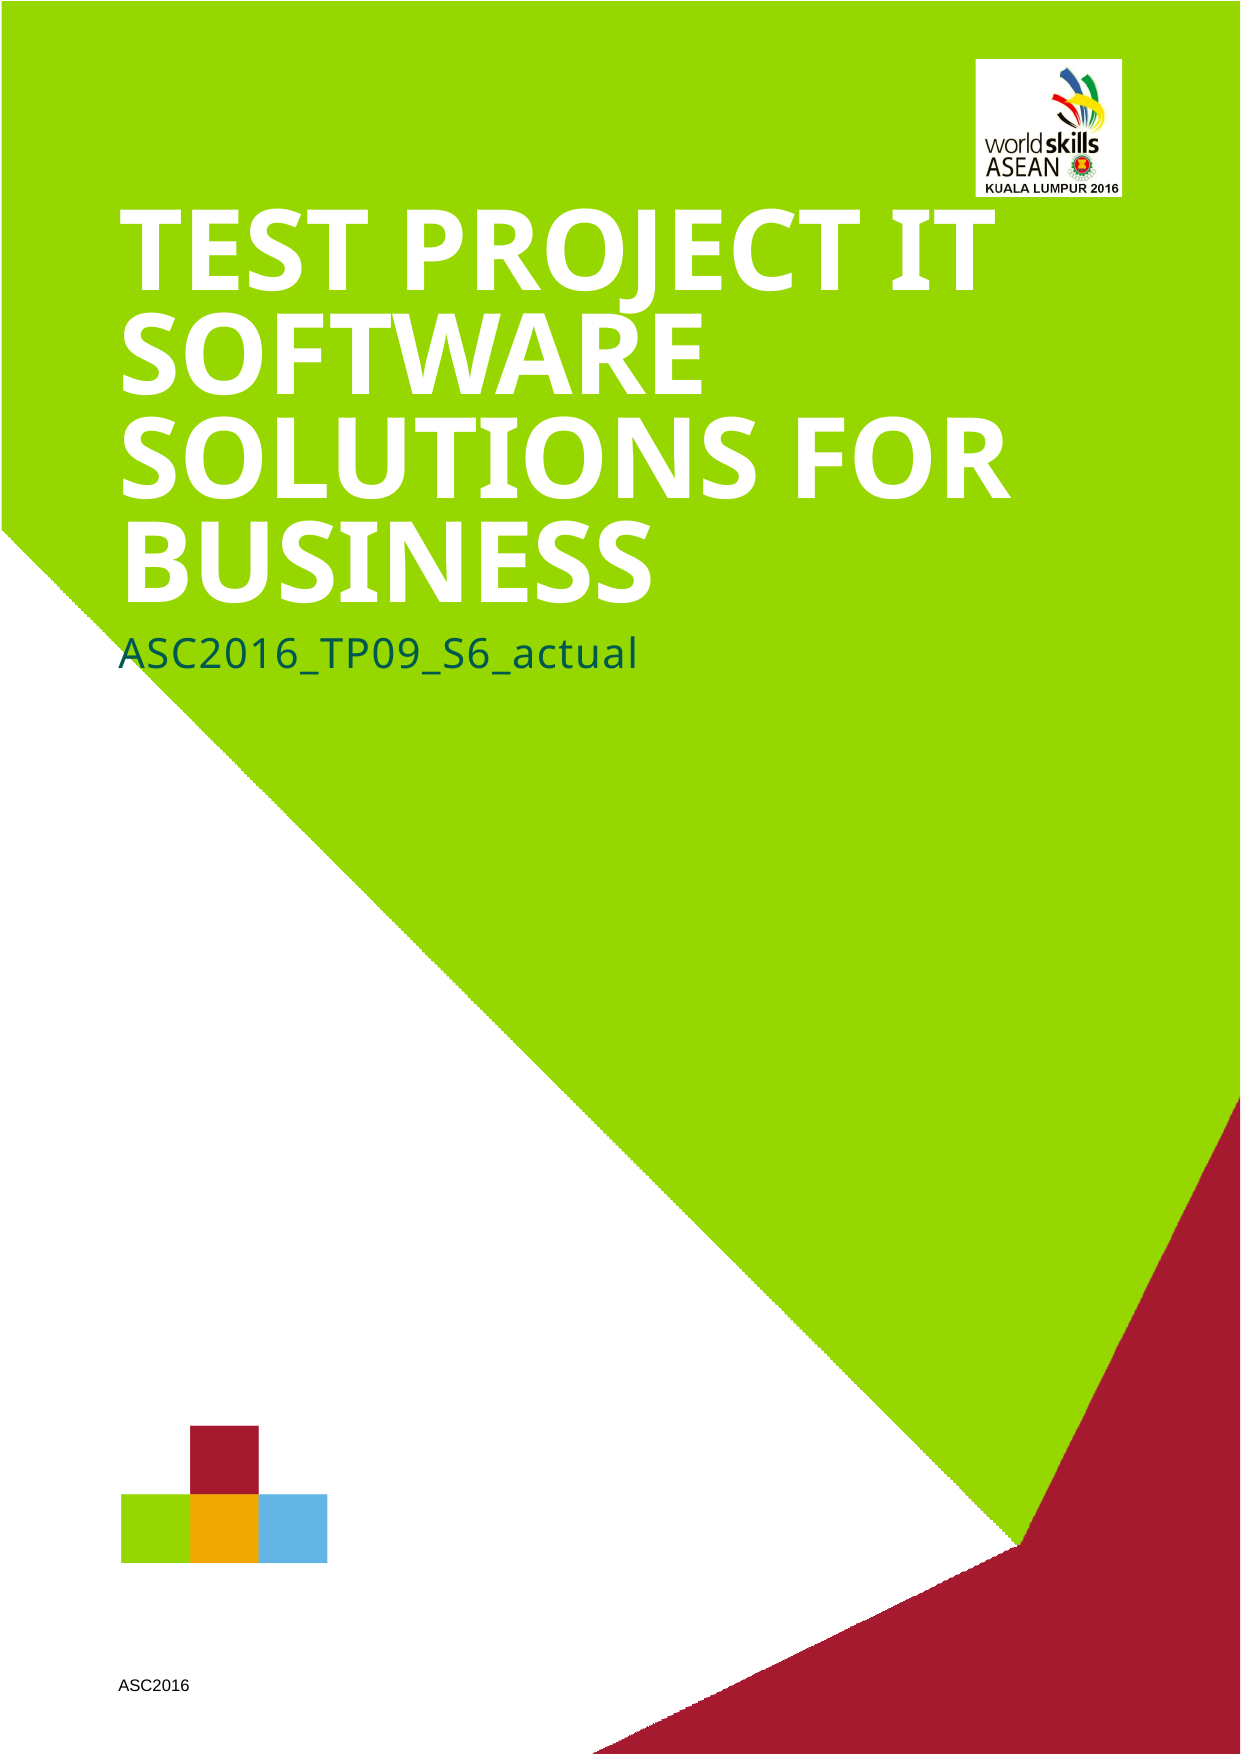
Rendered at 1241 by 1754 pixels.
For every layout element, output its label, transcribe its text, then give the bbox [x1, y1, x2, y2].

title Test Project IT software solutions for business [118, 207, 1122, 623]
picture [1, 1, 1241, 1754]
text ASC2016_TP09_S6_actual [118, 623, 1122, 680]
